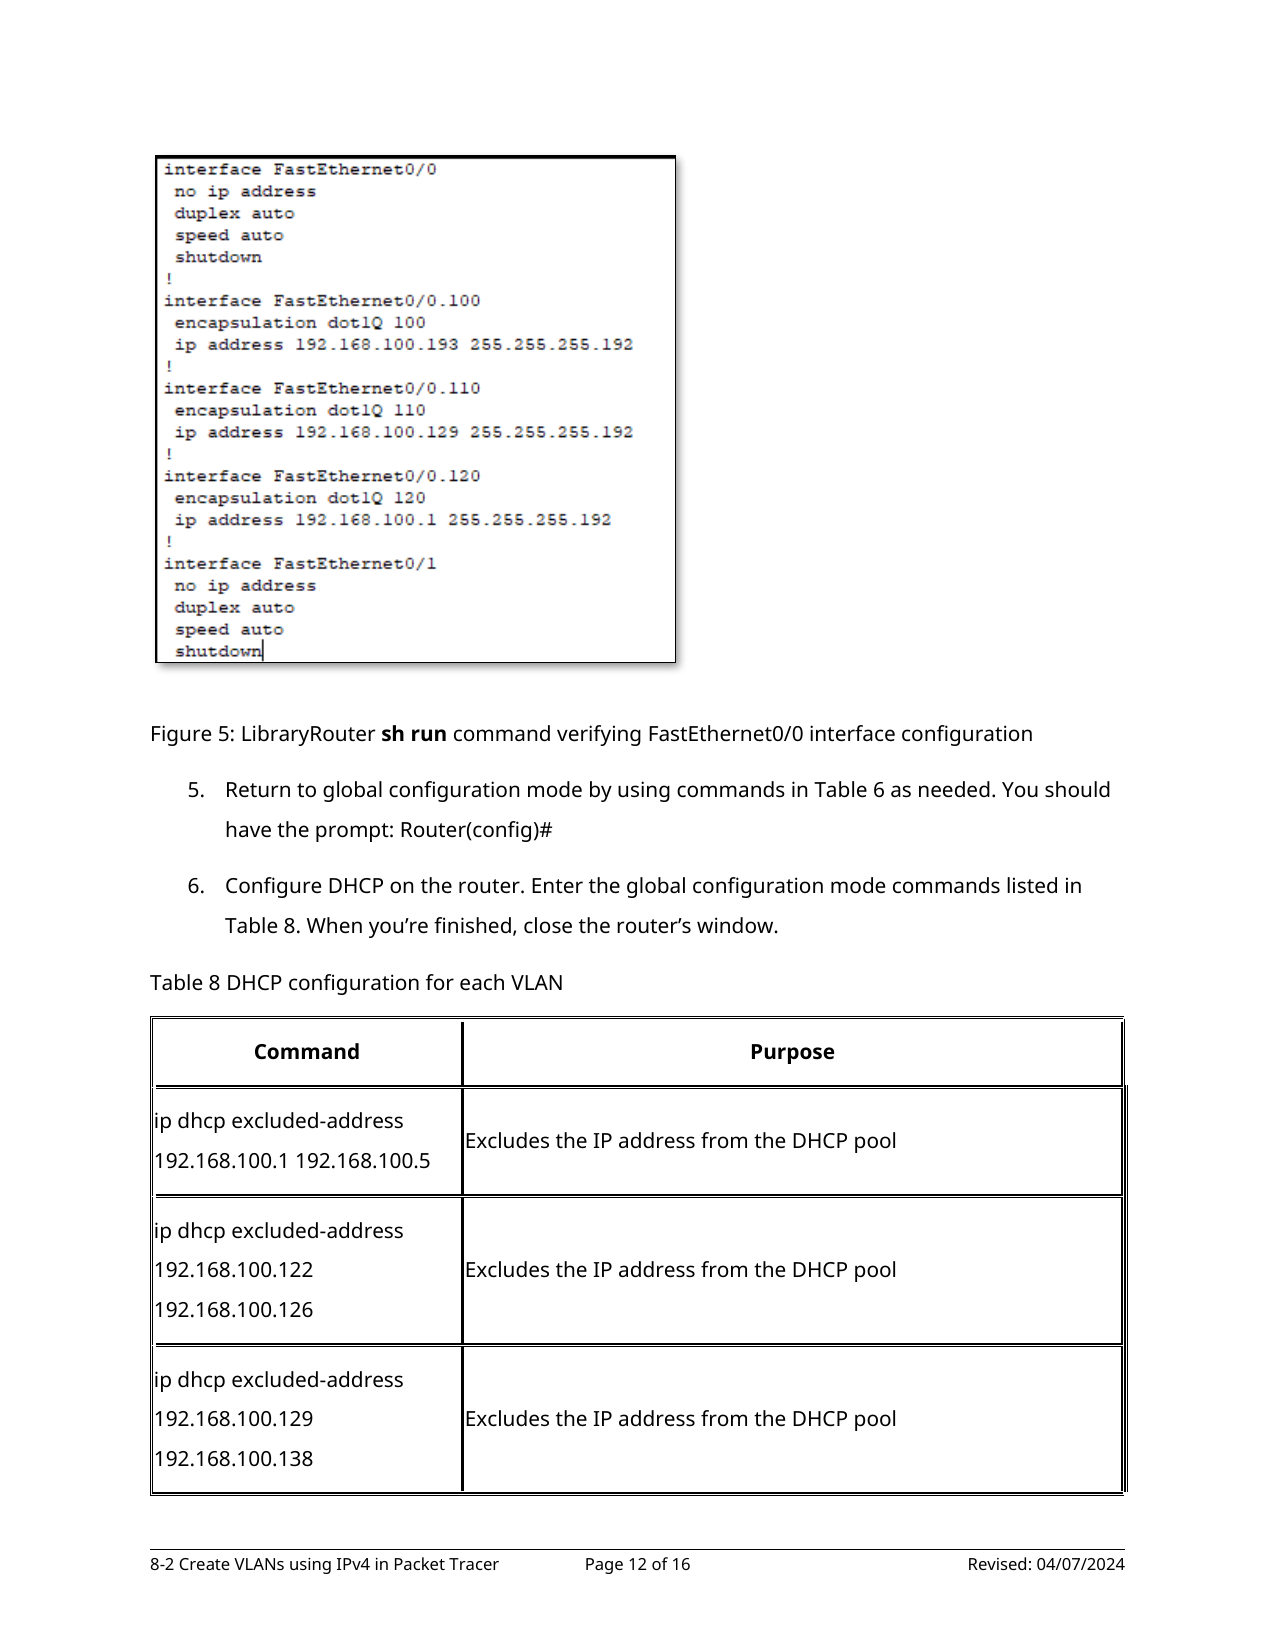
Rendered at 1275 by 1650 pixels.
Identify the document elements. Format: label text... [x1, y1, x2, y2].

table_cell ip dhcp excluded-address 192.168.100.1 192.168.100.5 [153, 1085, 461, 1194]
text Figure 5: LibraryRouter sh run command verifying FastEthernet0/0 interface configuration [150, 719, 1125, 747]
picture [156, 156, 675, 662]
table_header Command [153, 1019, 462, 1085]
table_cell Excludes the IP address from the DHCP pool [464, 1089, 1121, 1194]
table_header Purpose [462, 1019, 1123, 1085]
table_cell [462, 1347, 1123, 1492]
table_cell ip dhcp excluded-address 192.168.100.129 192.168.100.138 [153, 1343, 462, 1492]
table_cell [464, 1198, 1121, 1343]
list Return to global configuration mode by using commands in Table 6 as needed. You should have the prompt: Router(config)# [187, 775, 1125, 843]
text Table 8 DHCP configuration for each VLAN [150, 968, 1125, 996]
list Configure DHCP on the router. Enter the global configuration mode commands listed in Table 8. When you’re finished, close the router’s window. [187, 871, 1125, 940]
table_cell ip dhcp excluded-address 192.168.100.122 192.168.100.126 [153, 1194, 461, 1343]
